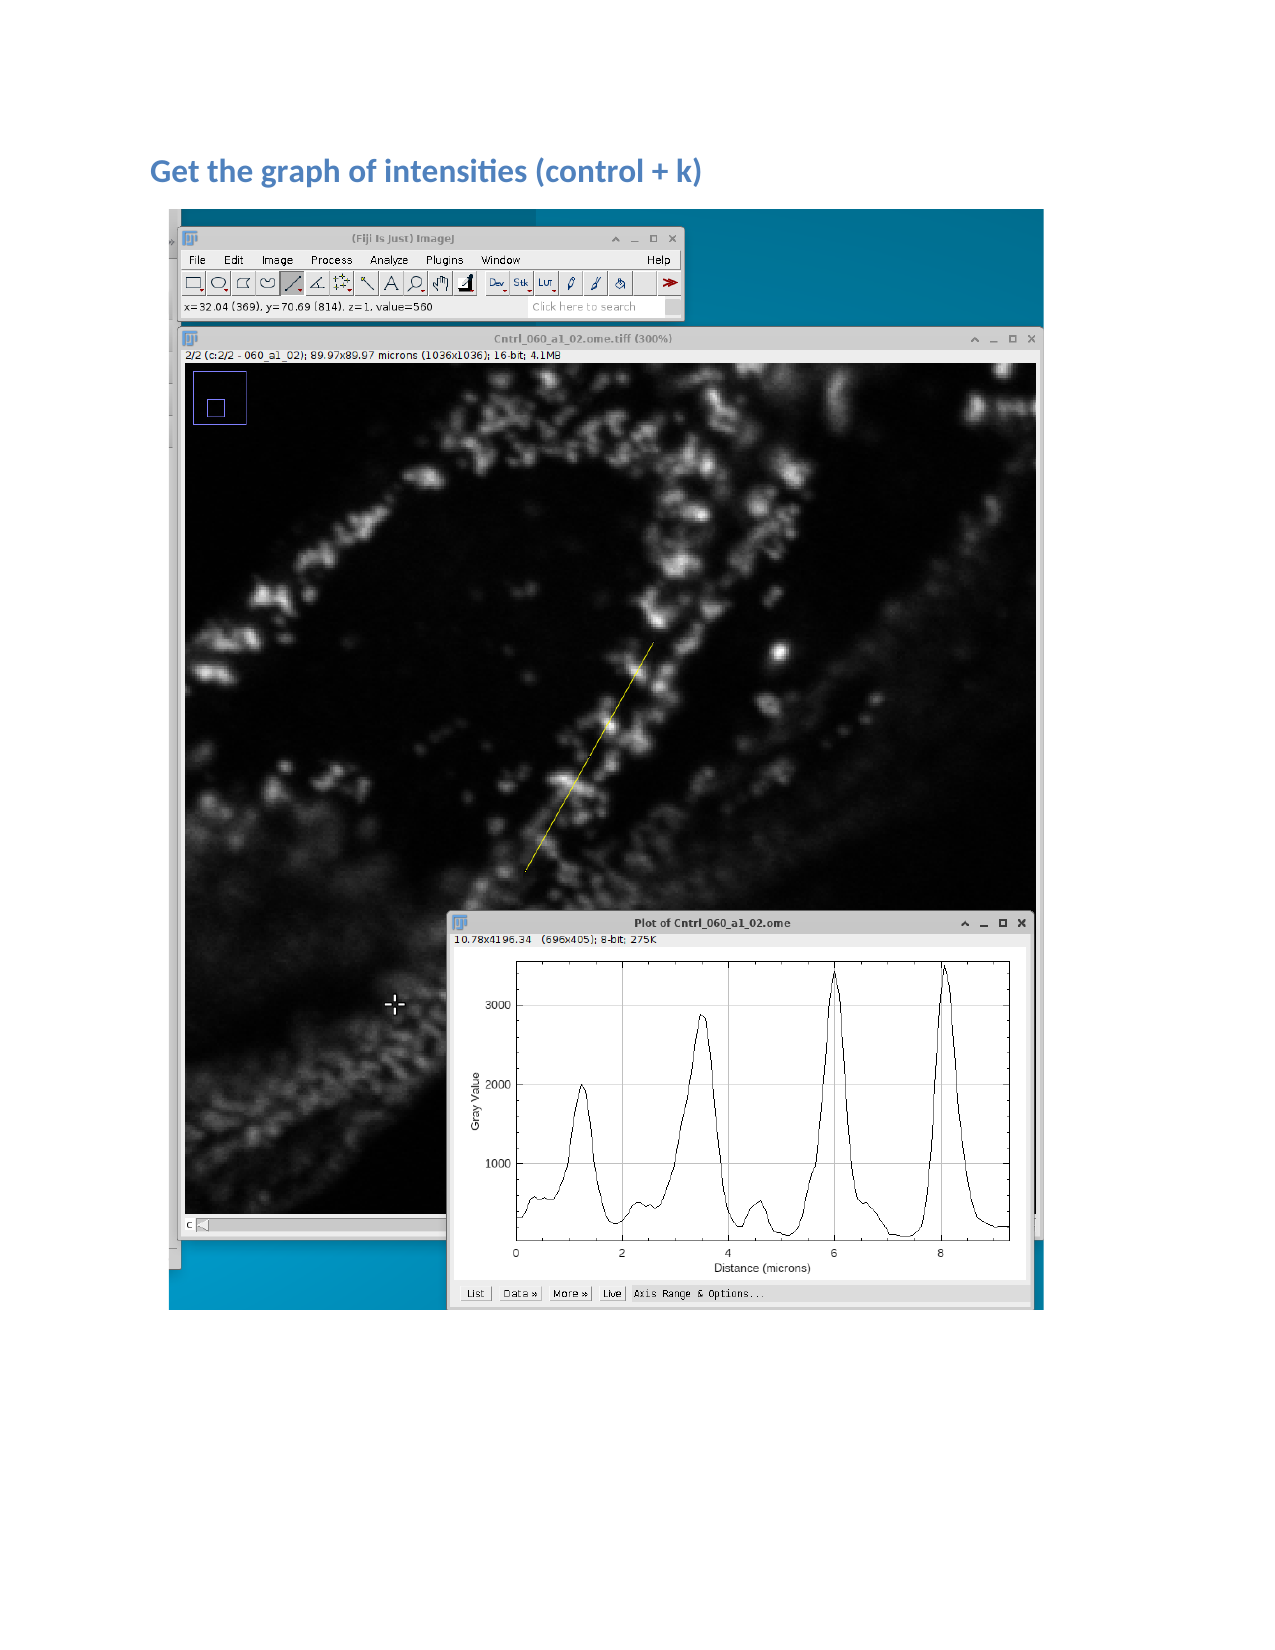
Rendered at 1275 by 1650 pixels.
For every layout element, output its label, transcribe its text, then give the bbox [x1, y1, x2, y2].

subtitle Get the graph of intensities (control + k) [150, 150, 1125, 191]
picture [168, 209, 1044, 1310]
